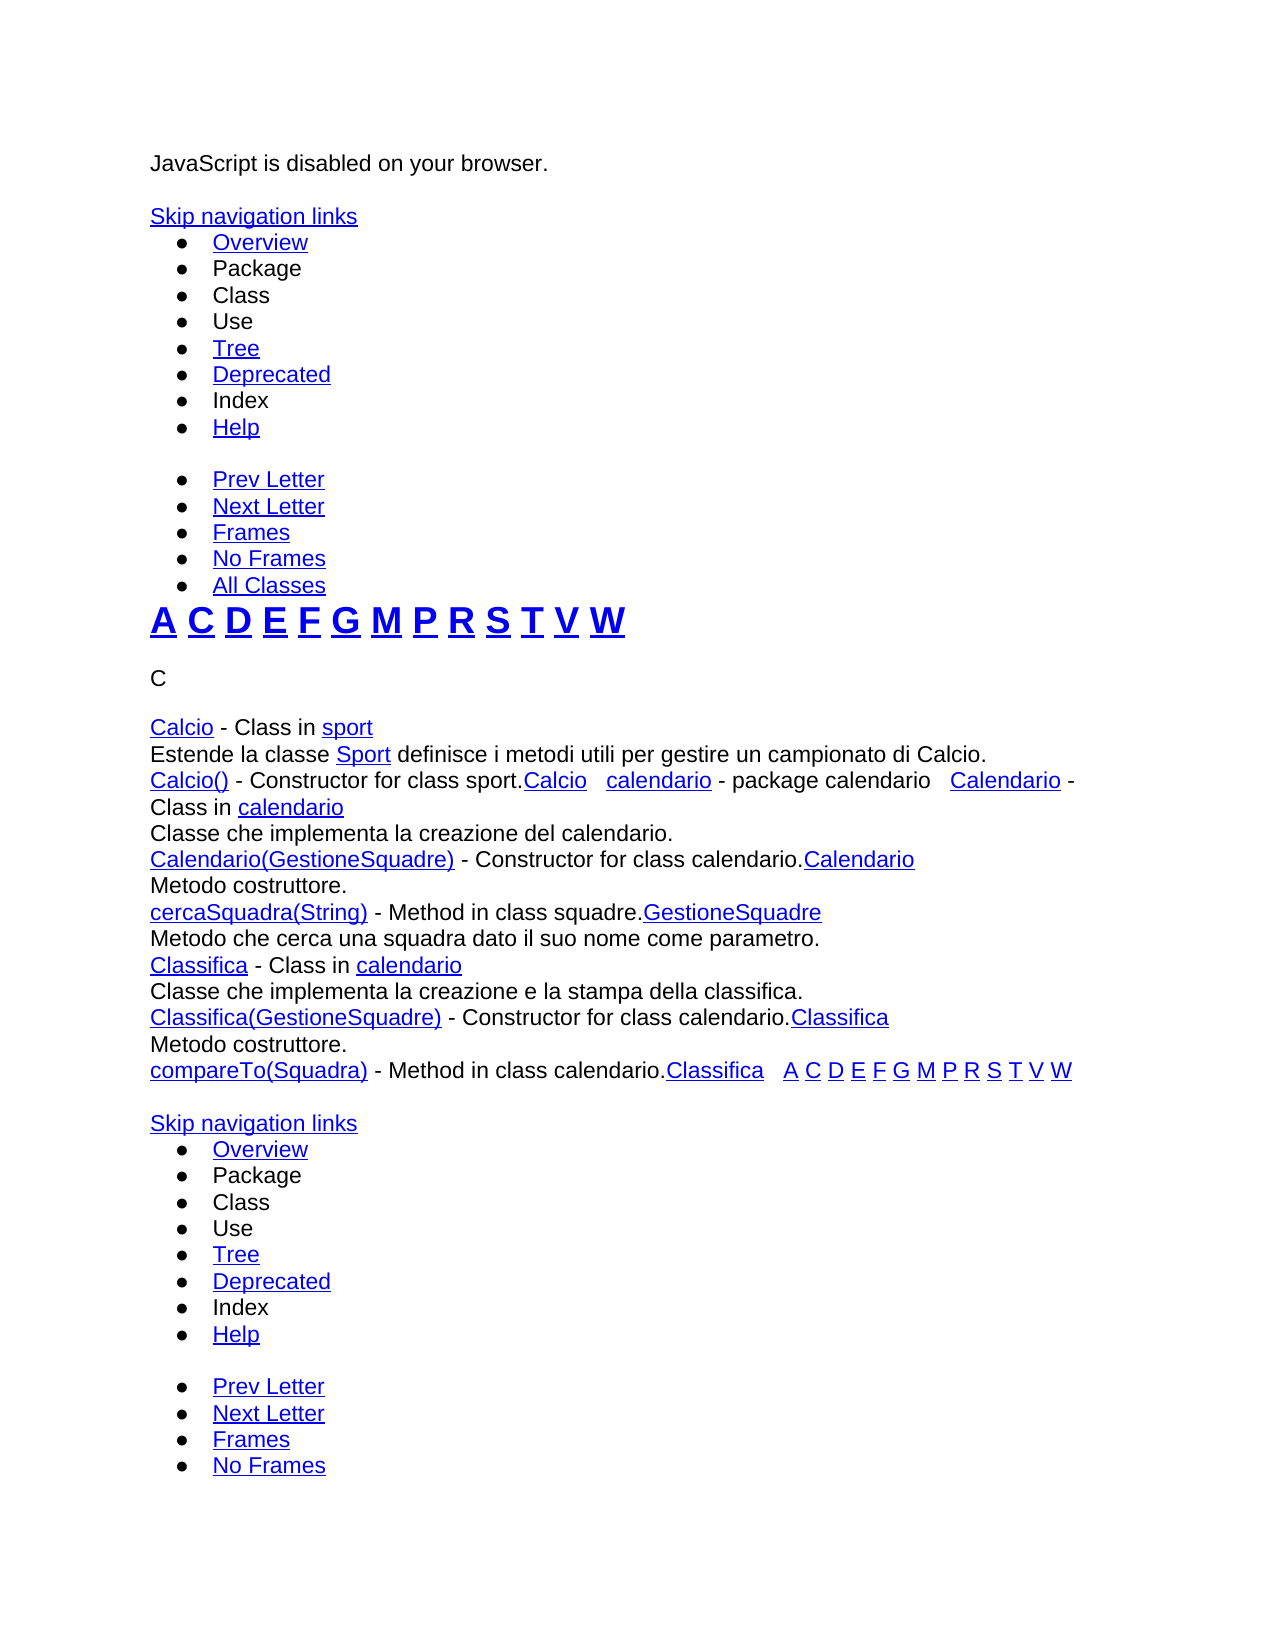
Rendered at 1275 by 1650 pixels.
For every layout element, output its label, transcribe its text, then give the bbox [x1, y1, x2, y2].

list Index [175, 1294, 1125, 1321]
list Tree [175, 1241, 1125, 1268]
text Classifica(GestioneSquadre) - Constructor for class calendario.Classifica [150, 1004, 1125, 1031]
list Tree [175, 334, 1125, 361]
text Skip navigation links [150, 1110, 1125, 1136]
text Classifica - Class in calendario [150, 952, 1125, 978]
text cercaSquadra(String) - Method in class squadre.GestioneSquadre [150, 899, 1125, 925]
text compareTo(Squadra) - Method in class calendario.Classifica A C D E F G M P R S T V W [150, 1057, 1125, 1083]
text C [150, 664, 1125, 691]
list No Frames [175, 545, 1125, 572]
text Metodo costruttore. [150, 872, 1125, 899]
subtitle A C D E F G M P R S T V W [150, 598, 1125, 641]
list Class [175, 282, 1125, 308]
list Deprecated [175, 361, 1125, 387]
text JavaScript is disabled on your browser. [150, 150, 1125, 176]
list Prev Letter [175, 1373, 1125, 1399]
text Metodo costruttore. [150, 1031, 1125, 1057]
list Help [175, 1321, 1125, 1347]
list Overview [175, 1136, 1125, 1162]
list Help [175, 413, 1125, 440]
list Package [175, 255, 1125, 282]
list Use [175, 1215, 1125, 1241]
list No Frames [175, 1452, 1125, 1479]
text Calcio - Class in sport [150, 714, 1125, 741]
list Next Letter [175, 1399, 1125, 1426]
list Frames [175, 1426, 1125, 1452]
list All Classes [175, 572, 1125, 598]
text Classe che implementa la creazione e la stampa della classifica. [150, 978, 1125, 1004]
list Deprecated [175, 1268, 1125, 1294]
list Package [175, 1162, 1125, 1189]
list Frames [175, 519, 1125, 545]
list Use [175, 308, 1125, 334]
list Index [175, 387, 1125, 413]
text Metodo che cerca una squadra dato il suo nome come parametro. [150, 925, 1125, 952]
text Classe che implementa la creazione del calendario. [150, 820, 1125, 846]
list Overview [175, 229, 1125, 255]
text Calcio() - Constructor for class sport.Calcio calendario - package calendario Calendario - Class in calendario [150, 767, 1125, 820]
list Class [175, 1189, 1125, 1215]
list Next Letter [175, 493, 1125, 519]
text Estende la classe Sport definisce i metodi utili per gestire un campionato di Calcio. [150, 741, 1125, 767]
list Prev Letter [175, 466, 1125, 493]
text Calendario(GestioneSquadre) - Constructor for class calendario.Calendario [150, 846, 1125, 872]
text Skip navigation links [150, 203, 1125, 229]
